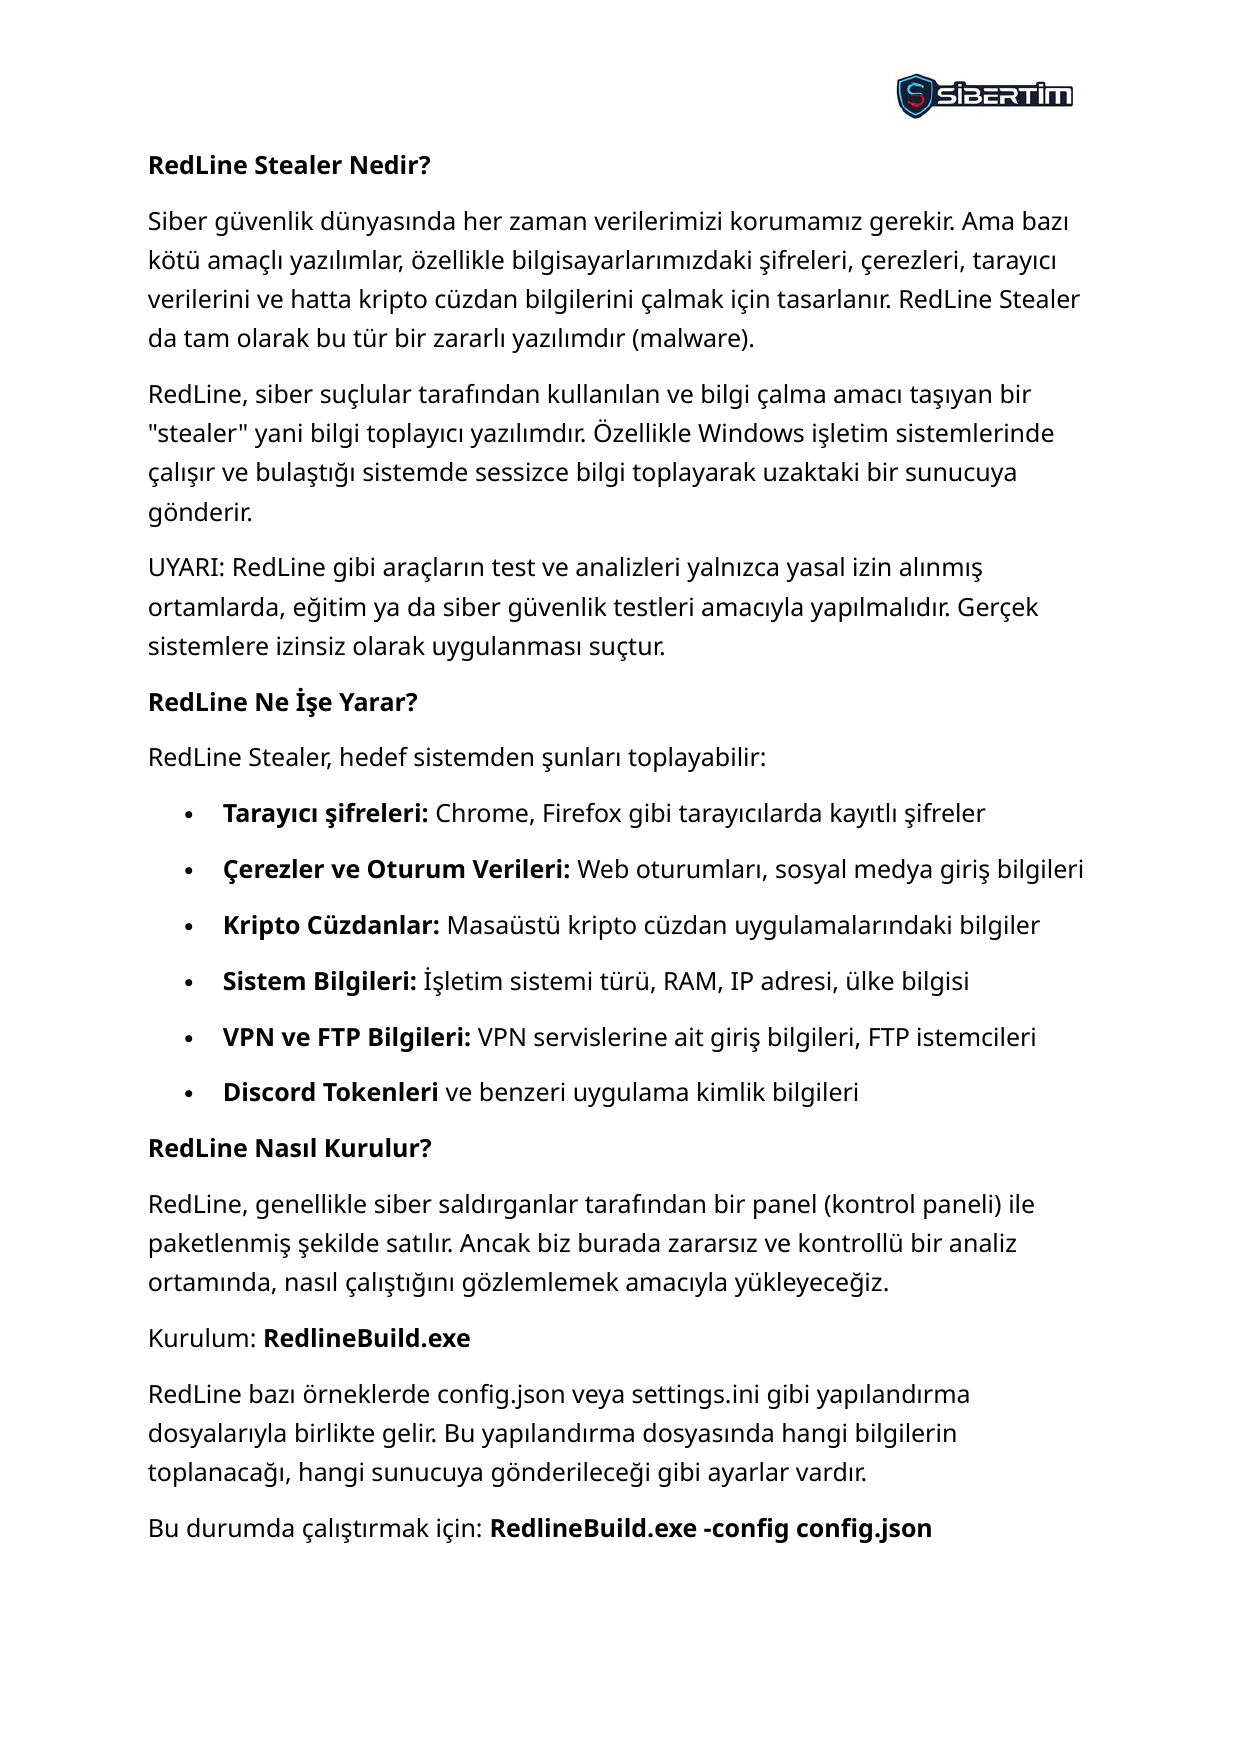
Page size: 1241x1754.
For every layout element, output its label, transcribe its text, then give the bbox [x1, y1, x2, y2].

list Sistem Bilgileri: İşletim sistemi türü, RAM, IP adresi, ülke bilgisi [185, 963, 1093, 997]
text RedLine Ne İşe Yarar? [148, 684, 1093, 718]
text RedLine, siber suçlular tarafından kullanılan ve bilgi çalma amacı taşıyan bir "stealer" yani bilgi toplayıcı yazılımdır. Özellikle Windows işletim sistemlerinde çalışır ve bulaştığı sistemde sessizce bilgi toplayarak uzaktaki bir sunucuya gönderir. [148, 377, 1093, 528]
picture [893, 73, 1074, 119]
list Kripto Cüzdanlar: Masaüstü kripto cüzdan uygulamalarındaki bilgiler [185, 908, 1093, 942]
text RedLine, genellikle siber saldırganlar tarafından bir panel (kontrol paneli) ile paketlenmiş şekilde satılır. Ancak biz burada zararsız ve kontrollü bir analiz ortamında, nasıl çalıştığını gözlemlemek amacıyla yükleyeceğiz. [148, 1187, 1093, 1299]
list Tarayıcı şifreleri: Chrome, Firefox gibi tarayıcılarda kayıtlı şifreler [185, 796, 1093, 830]
list Discord Tokenleri ve benzeri uygulama kimlik bilgileri [185, 1075, 1093, 1109]
text Kurulum: RedlineBuild.exe [148, 1321, 1093, 1355]
text RedLine bazı örneklerde config.json veya settings.ini gibi yapılandırma dosyalarıyla birlikte gelir. Bu yapılandırma dosyasında hangi bilgilerin toplanacağı, hangi sunucuya gönderileceği gibi ayarlar vardır. [148, 1377, 1093, 1489]
text RedLine Stealer Nedir? [148, 148, 1093, 182]
text UYARI: RedLine gibi araçların test ve analizleri yalnızca yasal izin alınmış ortamlarda, eğitim ya da siber güvenlik testleri amacıyla yapılmalıdır. Gerçek sistemlere izinsiz olarak uygulanması suçtur. [148, 550, 1093, 662]
list VPN ve FTP Bilgileri: VPN servislerine ait giriş bilgileri, FTP istemcileri [185, 1019, 1093, 1053]
list Çerezler ve Oturum Verileri: Web oturumları, sosyal medya giriş bilgileri [185, 852, 1093, 886]
text RedLine Stealer, hedef sistemden şunları toplayabilir: [148, 740, 1093, 774]
text RedLine Nasıl Kurulur? [148, 1131, 1093, 1165]
text Bu durumda çalıştırmak için: RedlineBuild.exe -config config.json [148, 1511, 1093, 1545]
text Siber güvenlik dünyasında her zaman verilerimizi korumamız gerekir. Ama bazı kötü amaçlı yazılımlar, özellikle bilgisayarlarımızdaki şifreleri, çerezleri, tarayıcı verilerini ve hatta kripto cüzdan bilgilerini çalmak için tasarlanır. RedLine Stealer da tam olarak bu tür bir zararlı yazılımdır (malware). [148, 203, 1093, 355]
